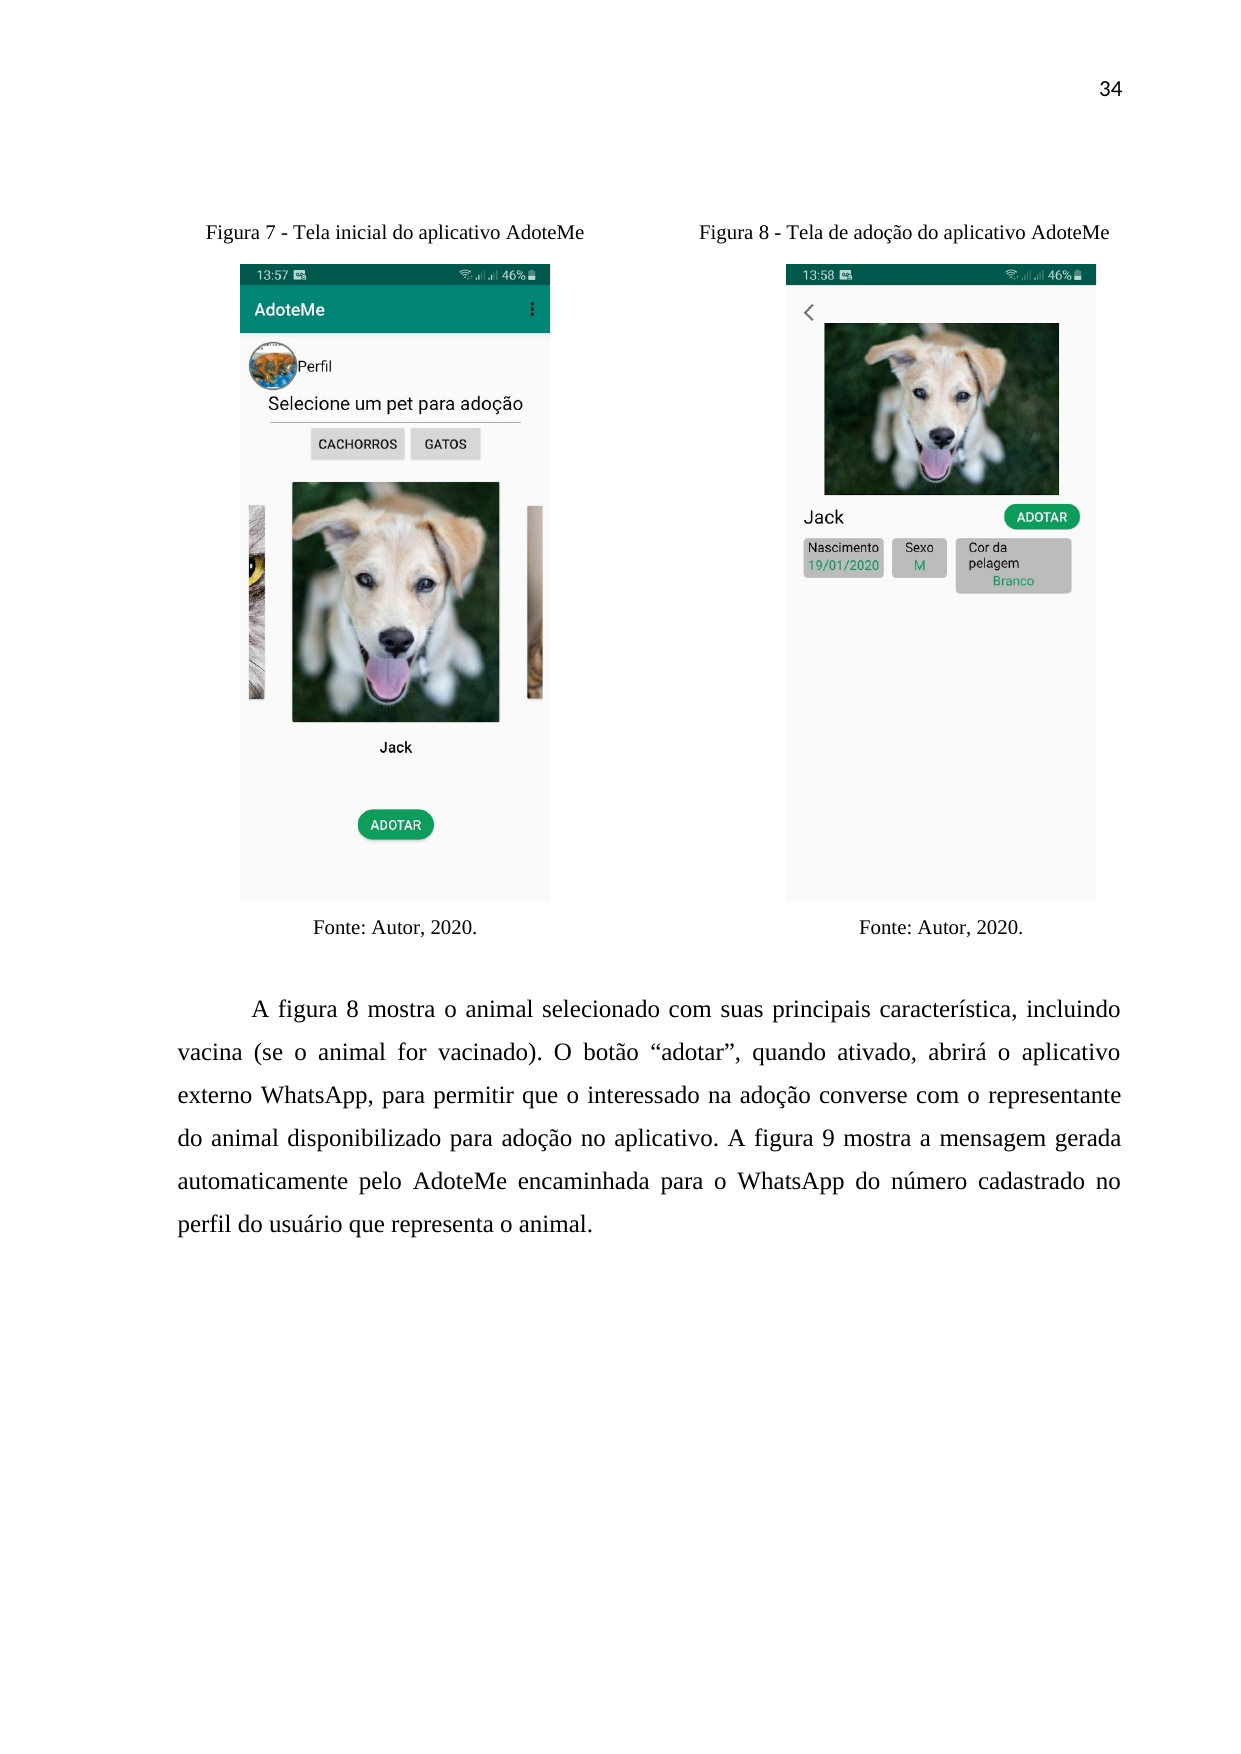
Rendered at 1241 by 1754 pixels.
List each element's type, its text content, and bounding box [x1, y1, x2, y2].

text Figura 7 - Tela inicial do aplicativo AdoteMe [177, 219, 613, 244]
text Fonte: Autor, 2020. [177, 915, 613, 939]
text Figura 8 - Tela de adoção do aplicativo AdoteMe [686, 219, 1122, 244]
picture [240, 264, 550, 901]
text A figura 8 mostra o animal selecionado com suas principais característica, incluindo vacina (se o animal for vacinado). O botão “adotar”, quando ativado, abrirá o aplicativo externo WhatsApp, para permitir que o interessado na adoção converse com o representante do animal disponibilizado para adoção no aplicativo. A figura 9 mostra a mensagem gerada automaticamente pelo AdoteMe encaminhada para o WhatsApp do número cadastrado no perfil do usuário que representa o animal. [177, 994, 1122, 1238]
text Fonte: Autor, 2020. [686, 915, 1122, 939]
picture [786, 264, 1097, 901]
